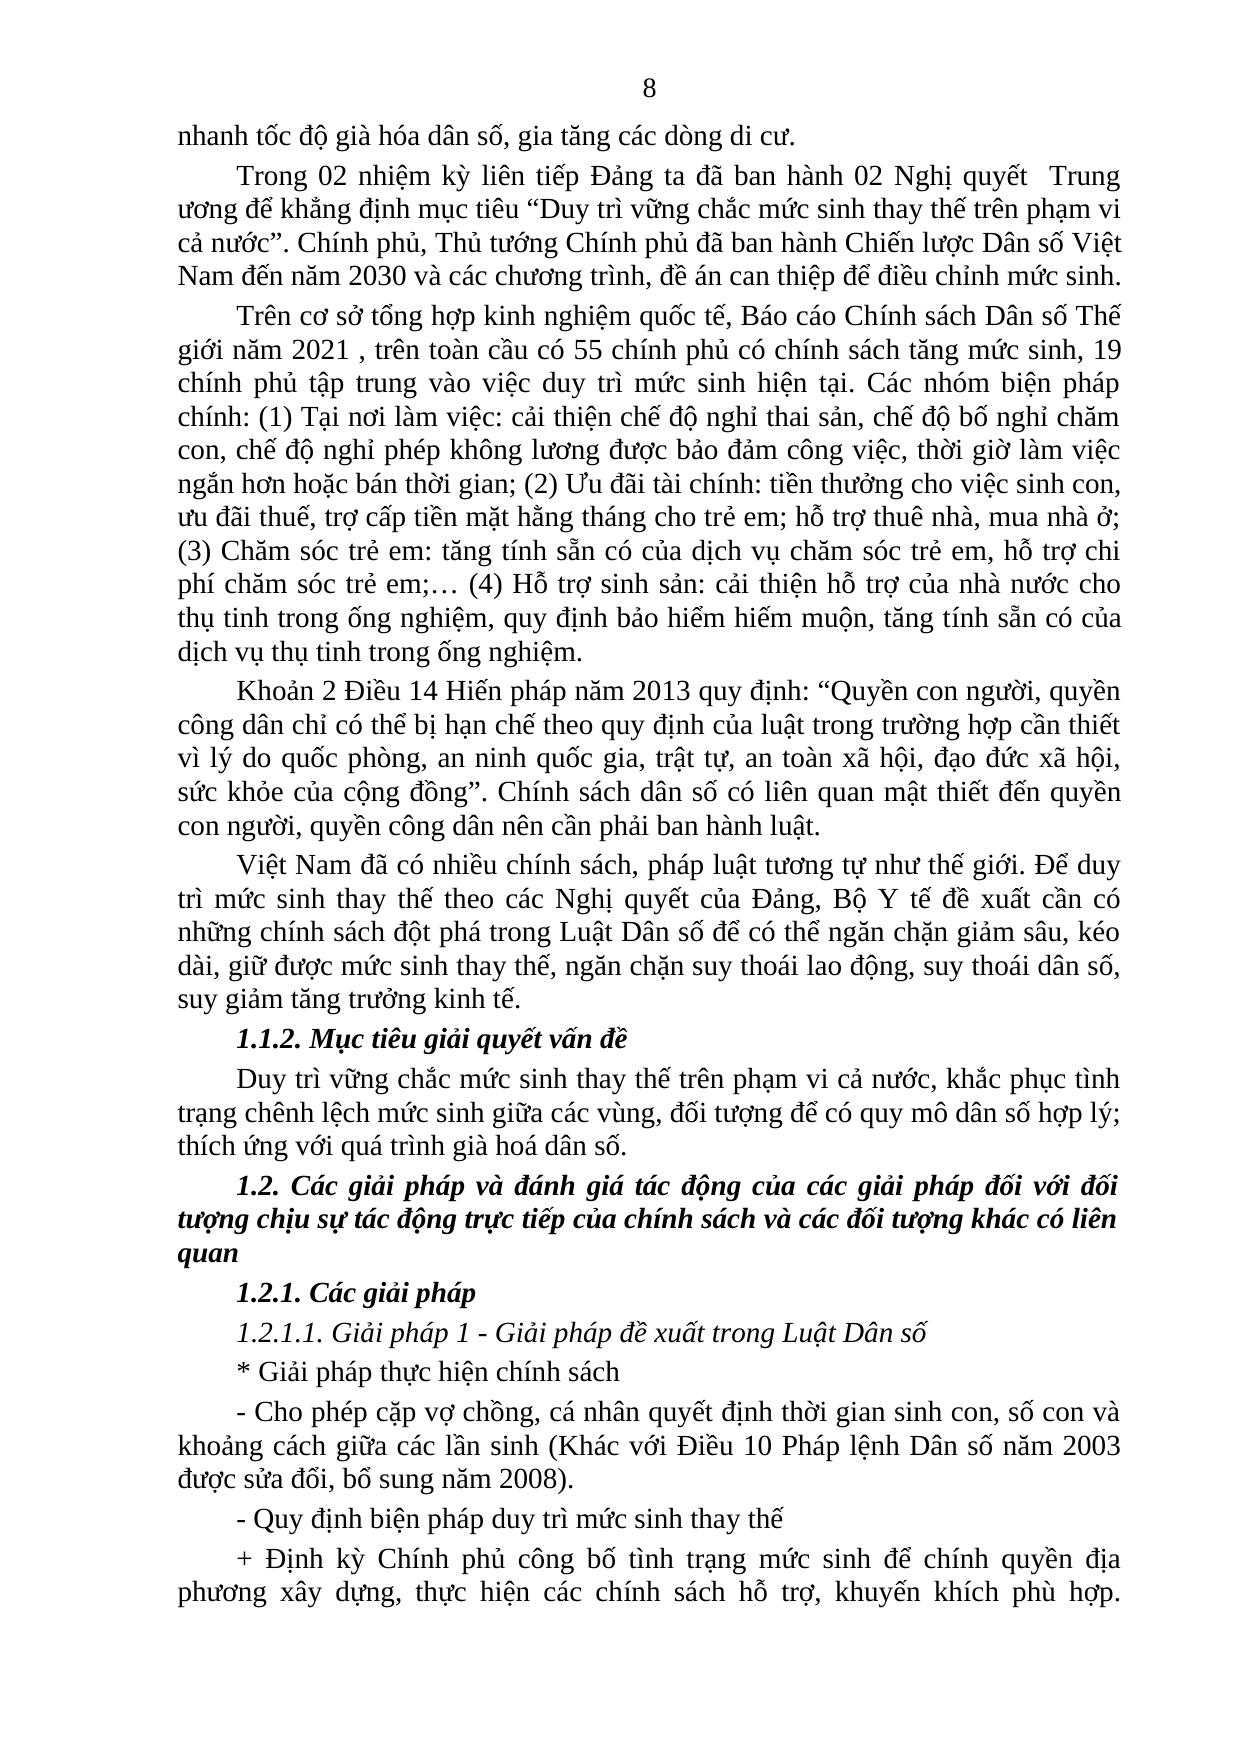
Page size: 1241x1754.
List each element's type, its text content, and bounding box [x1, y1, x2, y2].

text Khoản 2 Điều 14 Hiến pháp năm 2013 quy định: “Quyền con người, quyền công dân chỉ có thể bị hạn chế theo quy định của luật trong trường hợp cần thiết vì lý do quốc phòng, an ninh quốc gia, trật tự, an toàn xã hội, đạo đức xã hội, sức khỏe của cộng đồng”. Chính sách dân số có liên quan mật thiết đến quyền con người, quyền công dân nên cần phải ban hành luật. [177, 673, 1122, 841]
text * Giải pháp thực hiện chính sách [177, 1354, 1122, 1388]
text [177, 1541, 1122, 1608]
text 1.1.2. Mục tiêu giải quyết vấn đề [177, 1021, 1122, 1055]
text 1.2.1.1. Giải pháp 1 - Giải pháp đề xuất trong Luật Dân số [177, 1315, 1122, 1348]
text Trên cơ sở tổng hợp kinh nghiệm quốc tế, Báo cáo Chính sách Dân số Thế giới năm 2021 , trên toàn cầu có 55 chính phủ có chính sách tăng mức sinh, 19 chính phủ tập trung vào việc duy trì mức sinh hiện tại. Các nhóm biện pháp chính: (1) Tại nơi làm việc: cải thiện chế độ nghỉ thai sản, chế độ bố nghỉ chăm con, chế độ nghỉ phép không lương được bảo đảm công việc, thời giờ làm việc ngắn hơn hoặc bán thời gian; (2) Ưu đãi tài chính: tiền thưởng cho việc sinh con, ưu đãi thuế, trợ cấp tiền mặt hằng tháng cho trẻ em; hỗ trợ thuê nhà, mua nhà ở; (3) Chăm sóc trẻ em: tăng tính sẵn có của dịch vụ chăm sóc trẻ em, hỗ trợ chi phí chăm sóc trẻ em;… (4) Hỗ trợ sinh sản: cải thiện hỗ trợ của nhà nước cho thụ tinh trong ống nghiệm, quy định bảo hiểm hiếm muộn, tăng tính sẵn có của dịch vụ thụ tinh trong ống nghiệm. [177, 298, 1122, 667]
text 1.2.1. Các giải pháp [177, 1275, 1122, 1308]
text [177, 118, 1122, 152]
text - Cho phép cặp vợ chồng, cá nhân quyết định thời gian sinh con, số con và khoảng cách giữa các lần sinh (Khác với Điều 10 Pháp lệnh Dân số năm 2003 được sửa đổi, bổ sung năm 2008). [177, 1394, 1122, 1495]
text Trong 02 nhiệm kỳ liên tiếp Đảng ta đã ban hành 02 Nghị quyết Trung ương để khẳng định mục tiêu “Duy trì vững chắc mức sinh thay thế trên phạm vi cả nước”. Chính phủ, Thủ tướng Chính phủ đã ban hành Chiến lược Dân số Việt Nam đến năm 2030 và các chương trình, đề án can thiệp để điều chỉnh mức sinh. [177, 158, 1122, 292]
text 1.2. Các giải pháp và đánh giá tác động của các giải pháp đối với đối tượng chịu sự tác động trực tiếp của chính sách và các đối tượng khác có liên quan [177, 1168, 1122, 1269]
text - Quy định biện pháp duy trì mức sinh thay thế [177, 1501, 1122, 1535]
text Việt Nam đã có nhiều chính sách, pháp luật tương tự như thế giới. Để duy trì mức sinh thay thế theo các Nghị quyết của Đảng, Bộ Y tế đề xuất cần có những chính sách đột phá trong Luật Dân số để có thể ngăn chặn giảm sâu, kéo dài, giữ được mức sinh thay thế, ngăn chặn suy thoái lao động, suy thoái dân số, suy giảm tăng trưởng kinh tế. [177, 847, 1122, 1015]
text Duy trì vững chắc mức sinh thay thế trên phạm vi cả nước, khắc phục tình trạng chênh lệch mức sinh giữa các vùng, đối tượng để có quy mô dân số hợp lý; thích ứng với quá trình già hoá dân số. [177, 1061, 1122, 1162]
